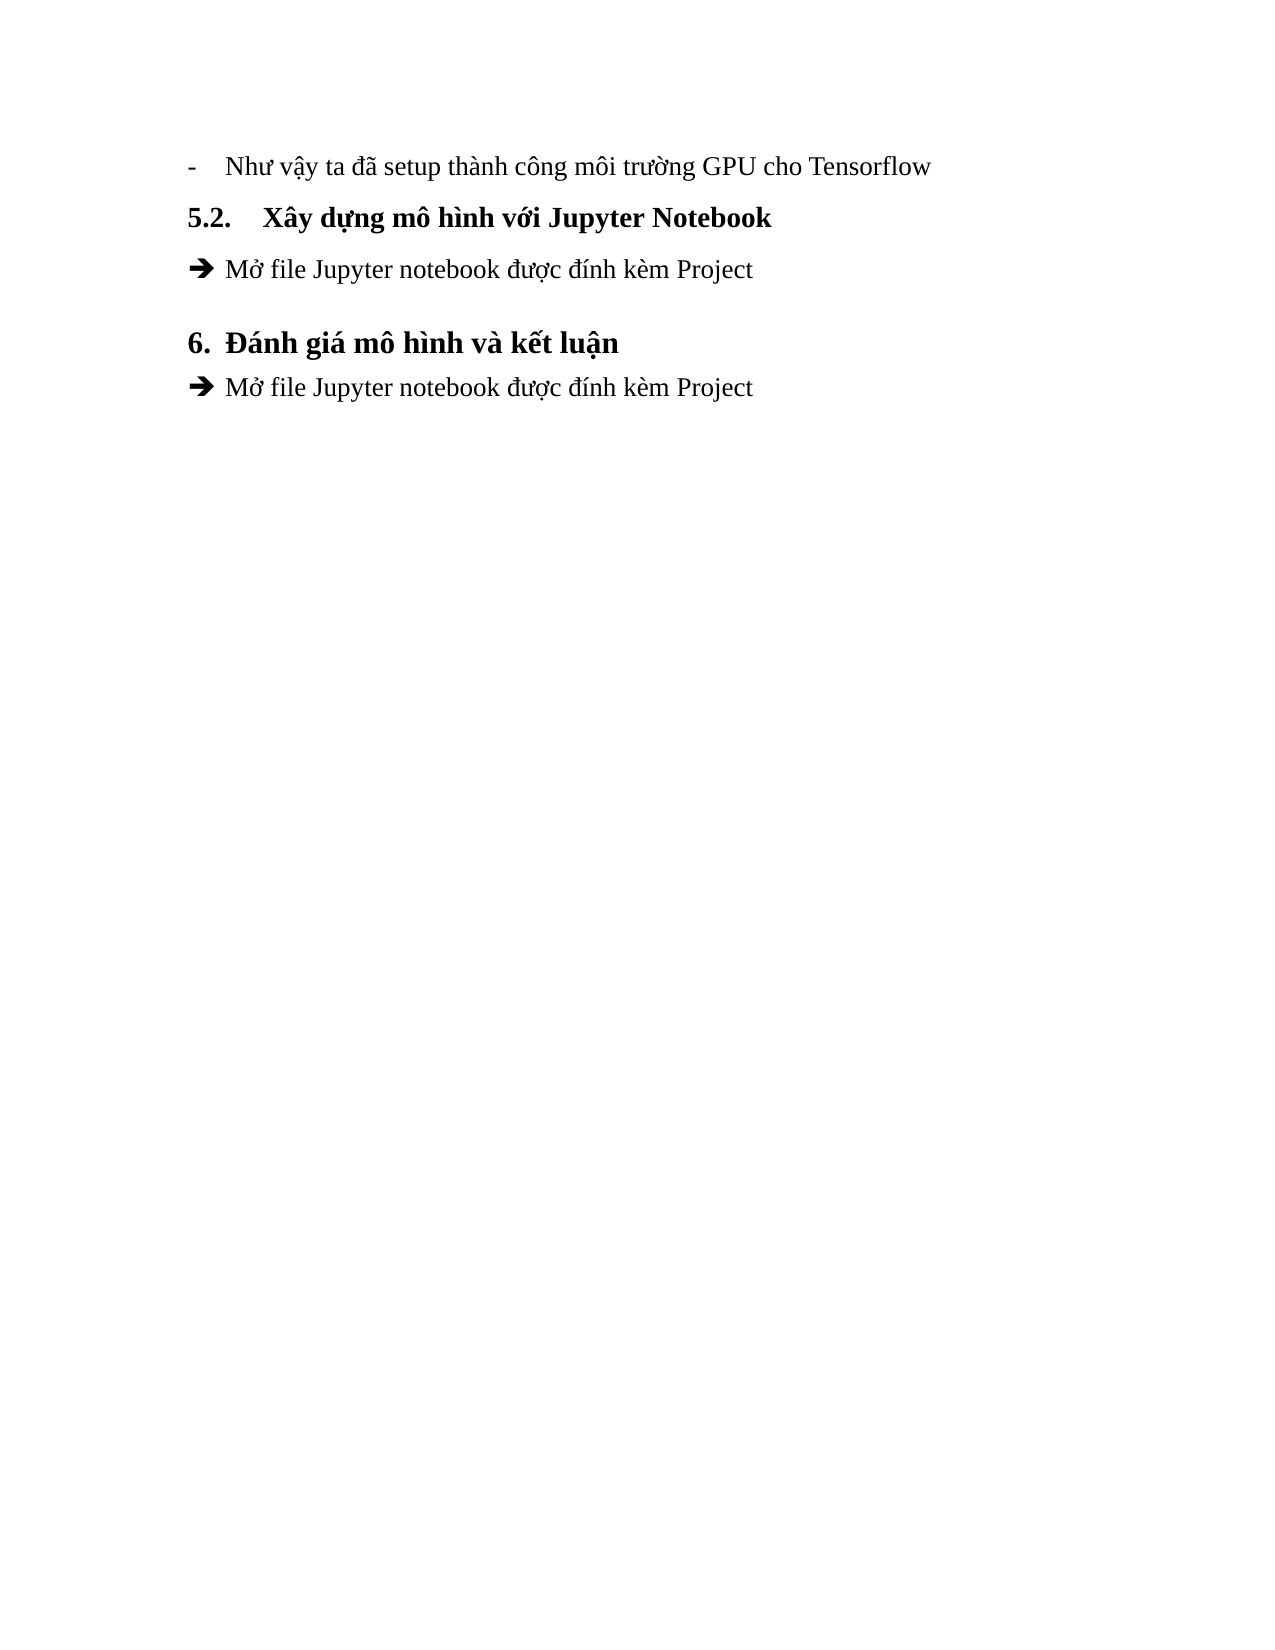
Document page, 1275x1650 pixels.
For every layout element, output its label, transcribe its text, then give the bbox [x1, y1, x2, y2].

subtitle Đánh giá mô hình và kết luận [187, 324, 1125, 360]
subtitle Xây dựng mô hình với Jupyter Notebook [187, 200, 1125, 234]
list Mở file Jupyter notebook được đính kèm Project [187, 253, 1125, 284]
list Như vậy ta đã setup thành công môi trường GPU cho Tensorflow [187, 150, 1125, 181]
list Mở file Jupyter notebook được đính kèm Project [187, 371, 1125, 403]
